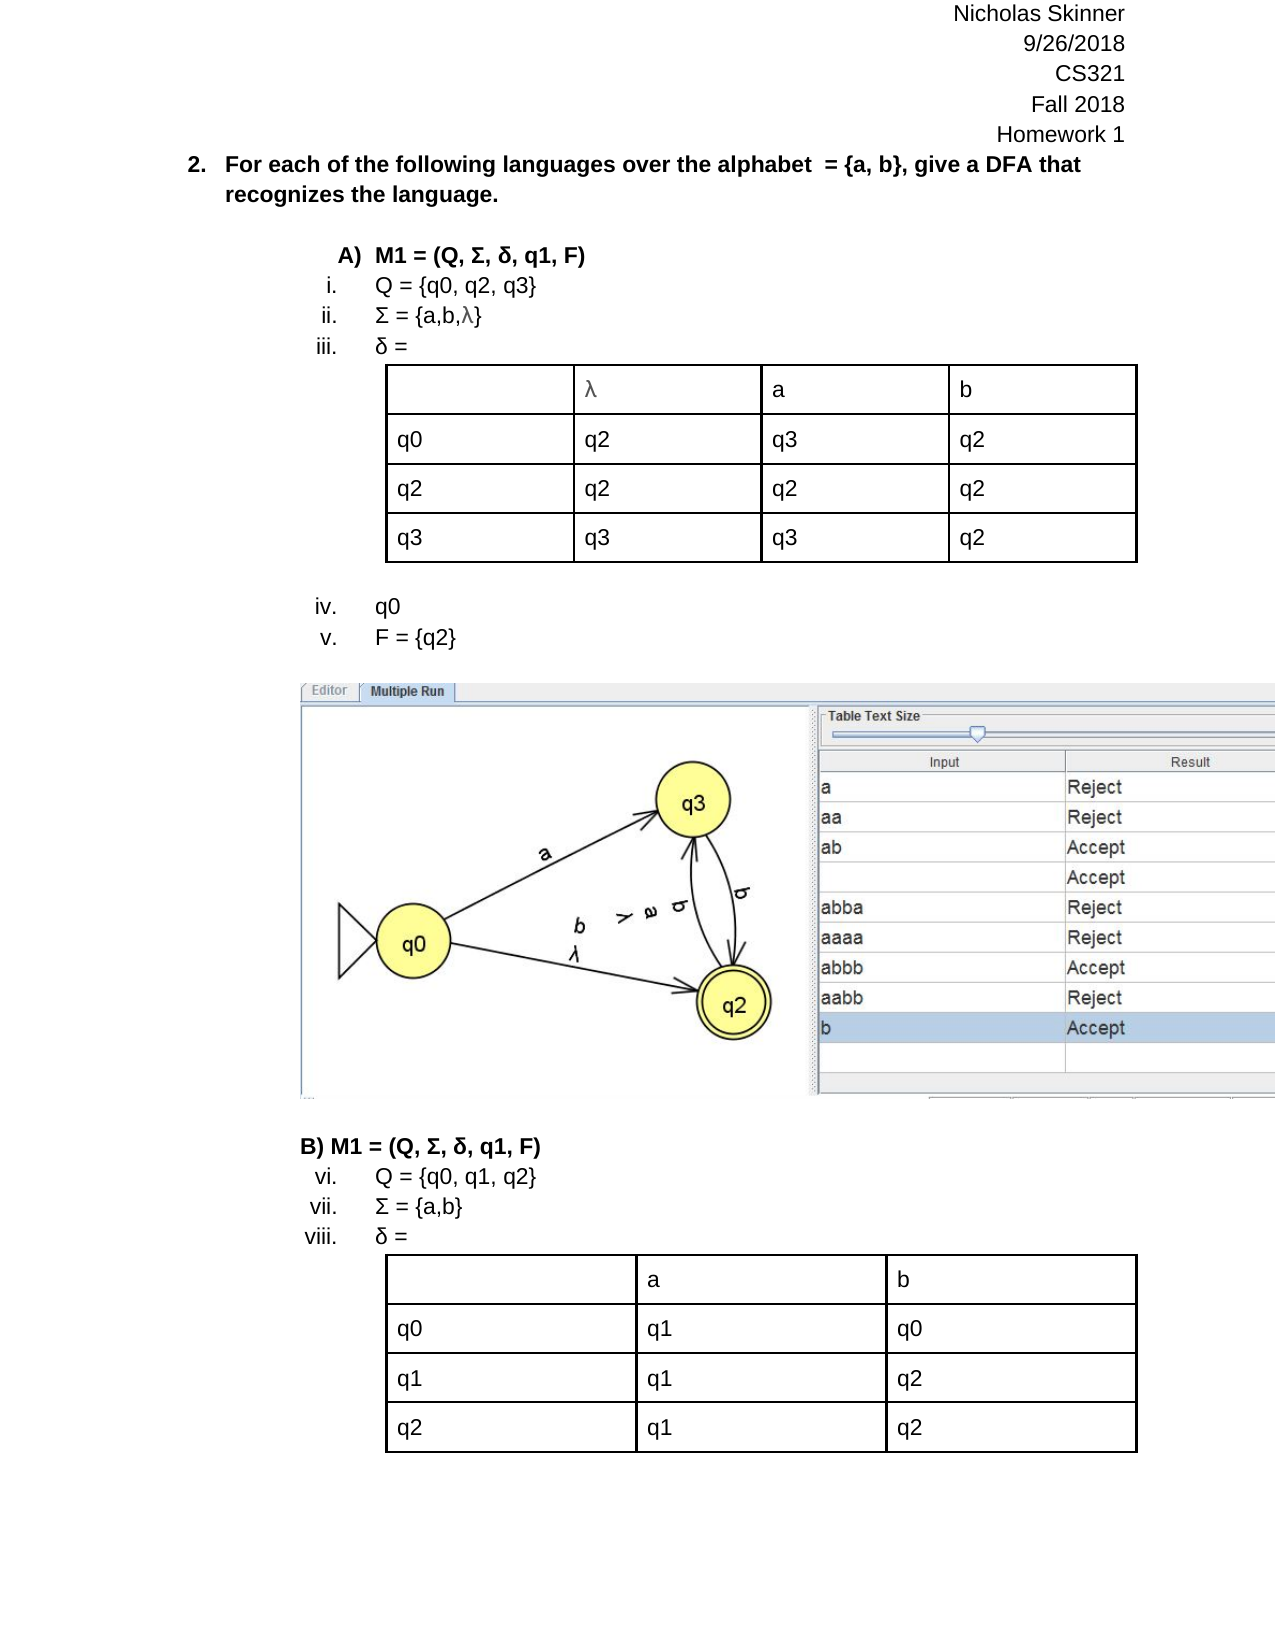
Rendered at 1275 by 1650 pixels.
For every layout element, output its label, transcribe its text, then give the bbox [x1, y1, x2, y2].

list Q = {q0, q1, q2} [337, 1163, 1125, 1189]
table_cell q2 [388, 1403, 635, 1451]
list Σ = {a,b,λ} [474, 302, 1125, 329]
list δ = [337, 333, 1125, 359]
table_cell q2 [575, 465, 760, 512]
table_cell q1 [638, 1403, 885, 1451]
list F = {q2} [337, 623, 1125, 650]
table_cell q0 [388, 415, 573, 462]
table_cell q2 [950, 415, 1135, 462]
table_cell q2 [888, 1354, 1135, 1401]
table_cell q3 [763, 514, 948, 561]
table_cell q0 [388, 1305, 635, 1352]
table_header b [950, 366, 1135, 413]
table_cell q3 [575, 514, 760, 561]
list q0 [337, 593, 1125, 620]
table_cell q3 [763, 415, 948, 462]
table_cell q2 [888, 1403, 1135, 1451]
list Q = {q0, q2, q3} [337, 272, 1125, 298]
table_cell q2 [950, 514, 1135, 561]
list Σ = {a,b,λ} [337, 302, 461, 329]
table_header [388, 366, 573, 413]
list δ = [337, 1223, 1125, 1249]
list M1 = (Q, Σ, δ, q1, F) [337, 242, 1125, 268]
table_cell q2 [950, 465, 1135, 512]
table_cell q2 [763, 465, 948, 512]
table_header a [638, 1256, 885, 1303]
list For each of the following languages over the alphabet = {a, b}, give a DFA that recognizes the language. [187, 151, 1125, 208]
table_cell q1 [388, 1354, 635, 1401]
table_header [388, 1256, 635, 1303]
table_cell q1 [638, 1305, 885, 1352]
table_cell q2 [388, 465, 573, 512]
table_cell q0 [888, 1305, 1135, 1352]
table_header a [763, 366, 948, 413]
table_cell q2 [575, 415, 760, 462]
picture [300, 683, 1275, 1099]
table_header b [888, 1256, 1135, 1303]
table_cell q1 [638, 1354, 885, 1401]
text B) M1 = (Q, Σ, δ, q1, F) [300, 1133, 1125, 1159]
list Σ = {a,b} [337, 1193, 1125, 1219]
table_cell q3 [388, 514, 573, 561]
table_header λ [575, 366, 760, 413]
